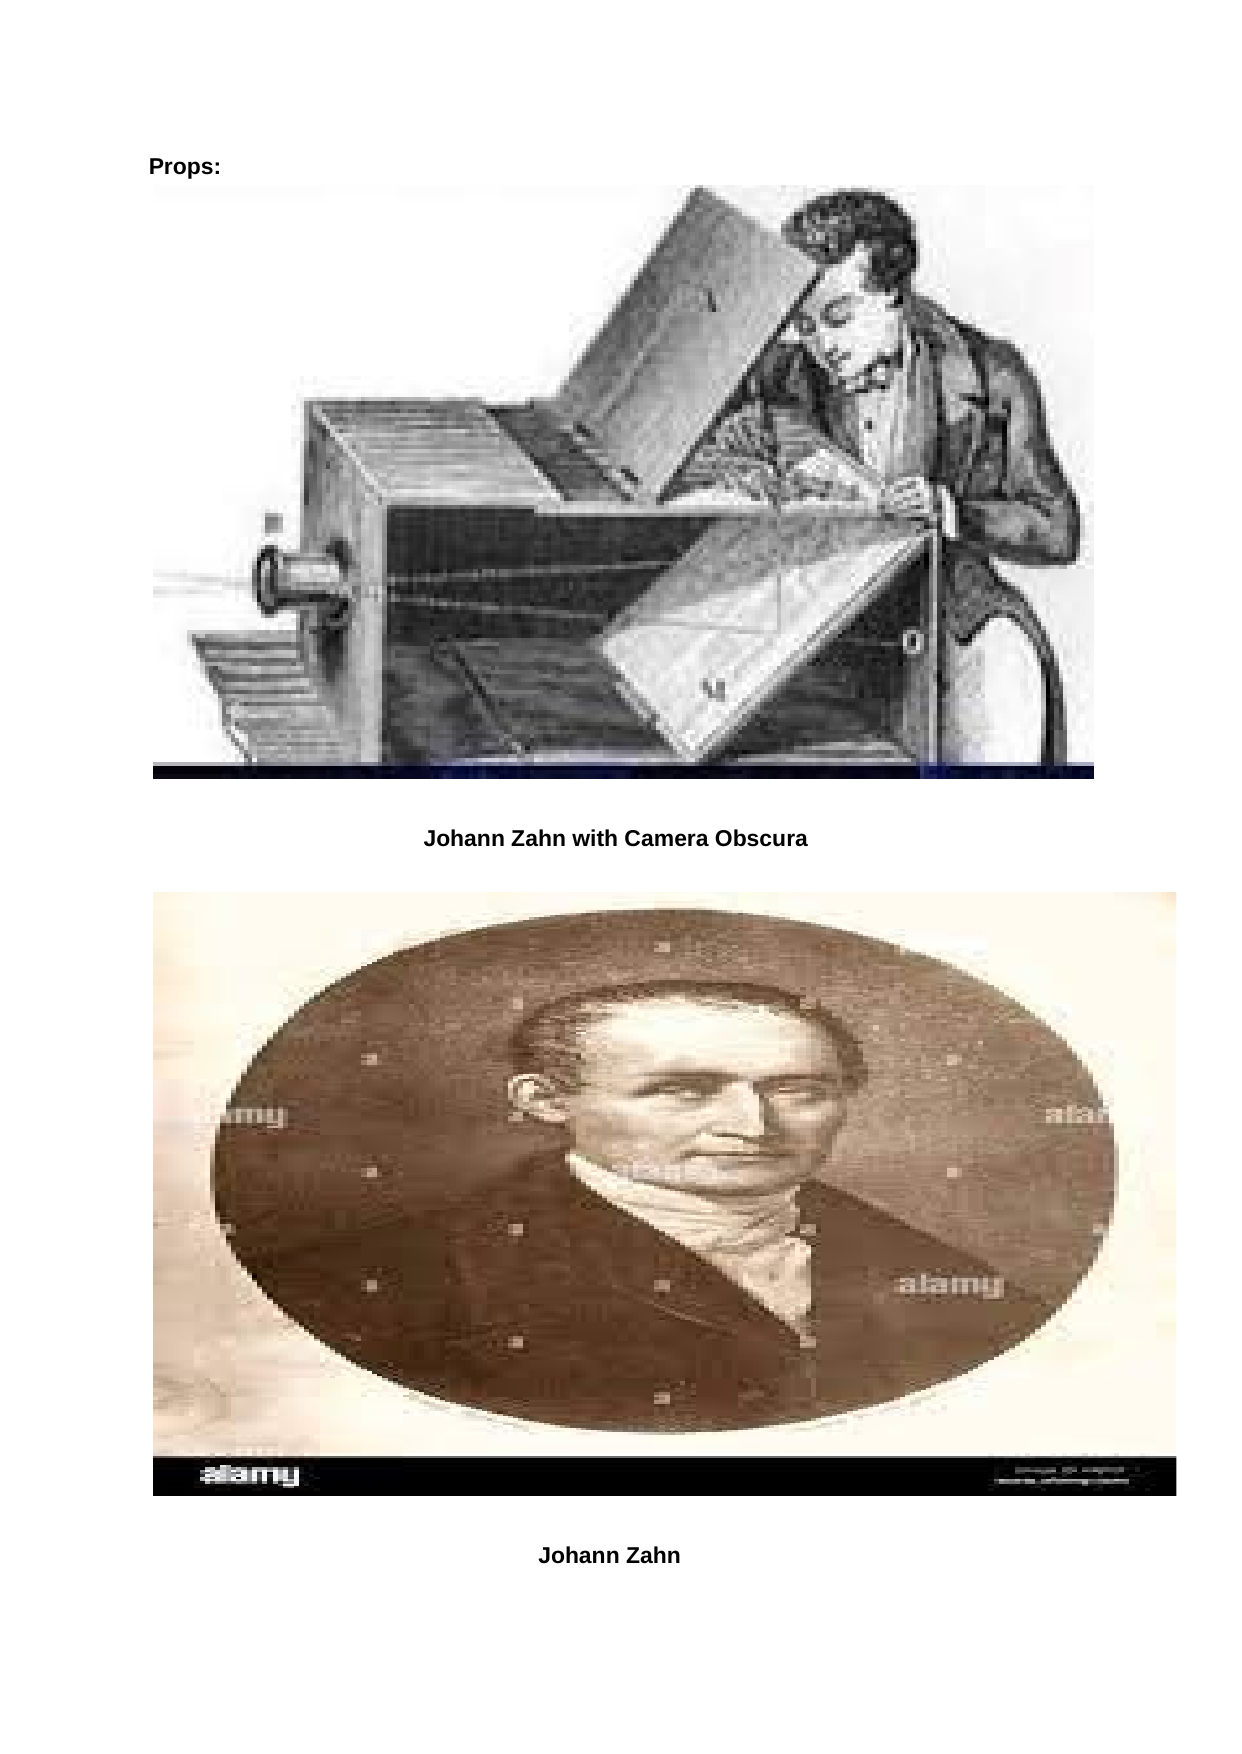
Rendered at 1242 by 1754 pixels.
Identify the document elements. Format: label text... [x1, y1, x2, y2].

text Johann Zahn with Camera Obscura [150, 825, 808, 851]
picture [153, 892, 1177, 1496]
text Props: [148, 153, 1075, 179]
picture [153, 185, 1094, 779]
text Johann Zahn [538, 1542, 1075, 1568]
